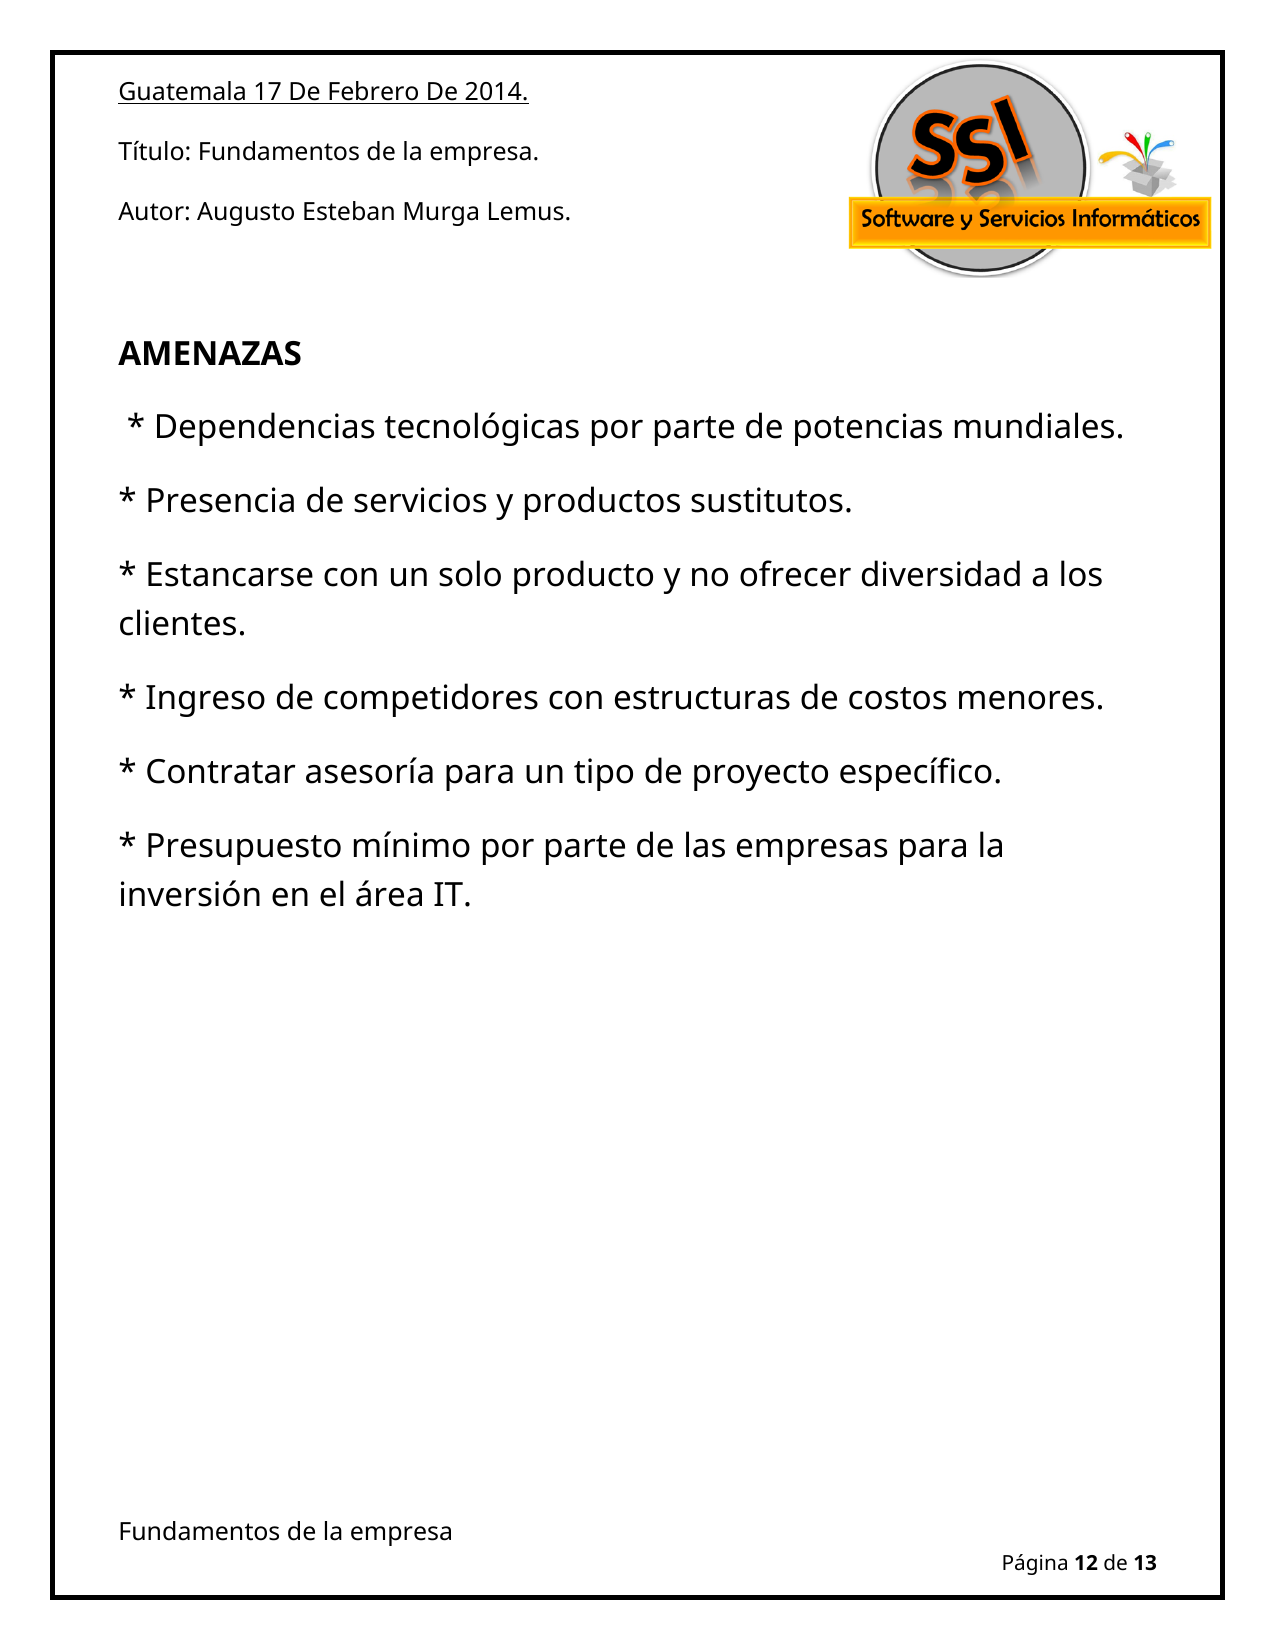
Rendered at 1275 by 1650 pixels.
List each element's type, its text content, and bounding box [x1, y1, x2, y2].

subtitle * Presupuesto mínimo por parte de las empresas para la inversión en el área IT. [118, 822, 1157, 916]
subtitle * Dependencias tecnológicas por parte de potencias mundiales. [118, 403, 1157, 449]
subtitle * Ingreso de competidores con estructuras de costos menores. [118, 674, 1157, 719]
subtitle * Estancarse con un solo producto y no ofrecer diversidad a los clientes. [118, 551, 1157, 646]
picture [841, 55, 1220, 278]
subtitle AMENAZAS [118, 329, 1157, 375]
subtitle * Presencia de servicios y productos sustitutos. [118, 477, 1157, 523]
subtitle * Contratar asesoría para un tipo de proyecto específico. [118, 748, 1157, 793]
